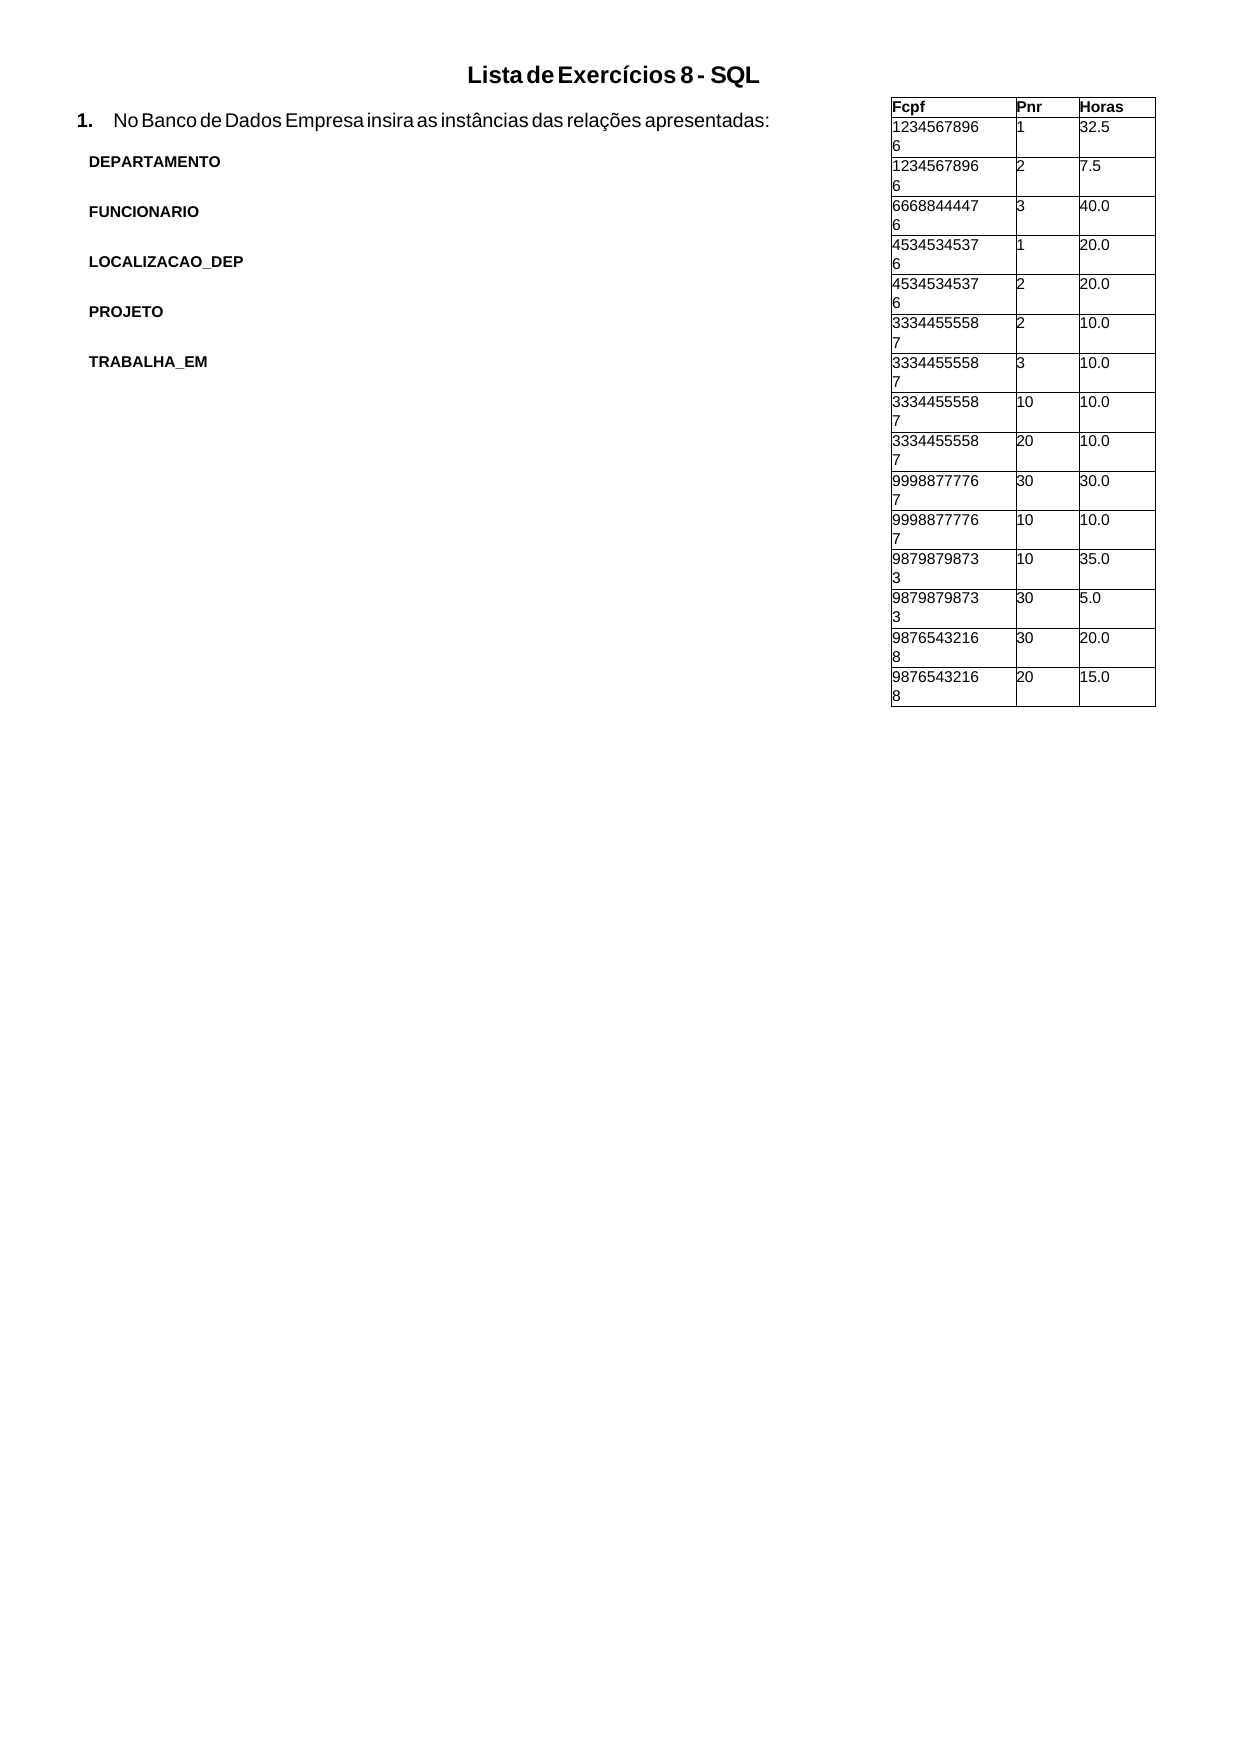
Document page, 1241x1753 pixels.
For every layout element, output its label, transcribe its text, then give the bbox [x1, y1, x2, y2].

table_cell 10.0 [1080, 433, 1155, 471]
text PROJETO [89, 302, 891, 321]
text Lista de Exercícios 8 - SQL [467, 61, 1147, 89]
table_cell 9998877776 7 [892, 472, 1016, 510]
table_cell 3334455558 7 [892, 393, 1016, 431]
table_cell 3 [1017, 354, 1079, 392]
table_cell 9876543216 8 [892, 668, 1016, 706]
table_cell 10 [1017, 393, 1079, 431]
table_cell 2 [1017, 158, 1079, 196]
table_cell 2 [1017, 275, 1079, 313]
table_cell 9879879873 3 [892, 550, 1016, 588]
table_header Pnr [1017, 98, 1079, 117]
table_cell 1234567896 6 [892, 118, 1016, 156]
table_cell 5.0 [1080, 590, 1155, 628]
table_cell 20.0 [1080, 275, 1155, 313]
table_cell 20.0 [1080, 629, 1155, 667]
table_cell 30 [1017, 472, 1079, 510]
table_header Horas [1080, 98, 1155, 117]
table_cell 6668844447 6 [892, 197, 1016, 235]
table_cell 1234567896 6 [892, 158, 1016, 196]
text DEPARTAMENTO [89, 152, 891, 171]
table_cell 20 [1017, 668, 1079, 706]
table_cell 3334455558 7 [892, 433, 1016, 471]
table_cell 10 [1017, 511, 1079, 549]
table_cell 4534534537 6 [892, 236, 1016, 274]
table_header Fcpf [892, 98, 1016, 117]
table_cell 32.5 [1080, 118, 1155, 156]
table_cell 30.0 [1080, 472, 1155, 510]
table_cell 7.5 [1080, 158, 1155, 196]
table_cell 1 [1017, 236, 1079, 274]
table_cell 9998877776 7 [892, 511, 1016, 549]
table_cell 4534534537 6 [892, 275, 1016, 313]
table_cell 2 [1017, 315, 1079, 353]
table_cell 1 [1017, 118, 1079, 156]
text 1. No Banco de Dados Empresa insira as instâncias das relações apresentadas: [77, 109, 891, 132]
table_cell 10.0 [1080, 393, 1155, 431]
table_cell 40.0 [1080, 197, 1155, 235]
table_cell 3334455558 7 [892, 315, 1016, 353]
table_cell 3 [1017, 197, 1079, 235]
text FUNCIONARIO [89, 202, 891, 221]
table_cell 10.0 [1080, 511, 1155, 549]
text LOCALIZACAO_DEP [89, 252, 891, 271]
table_cell 35.0 [1080, 550, 1155, 588]
table_cell 3334455558 7 [892, 354, 1016, 392]
table_cell 9879879873 3 [892, 590, 1016, 628]
table_cell 15.0 [1080, 668, 1155, 706]
table_cell 9876543216 8 [892, 629, 1016, 667]
table_cell 30 [1017, 629, 1079, 667]
table_cell 30 [1017, 590, 1079, 628]
text TRABALHA_EM [89, 353, 891, 371]
table_cell 20 [1017, 433, 1079, 471]
table_cell 20.0 [1080, 236, 1155, 274]
table_cell 10 [1017, 550, 1079, 588]
table_cell 10.0 [1080, 315, 1155, 353]
table_cell 10.0 [1080, 354, 1155, 392]
